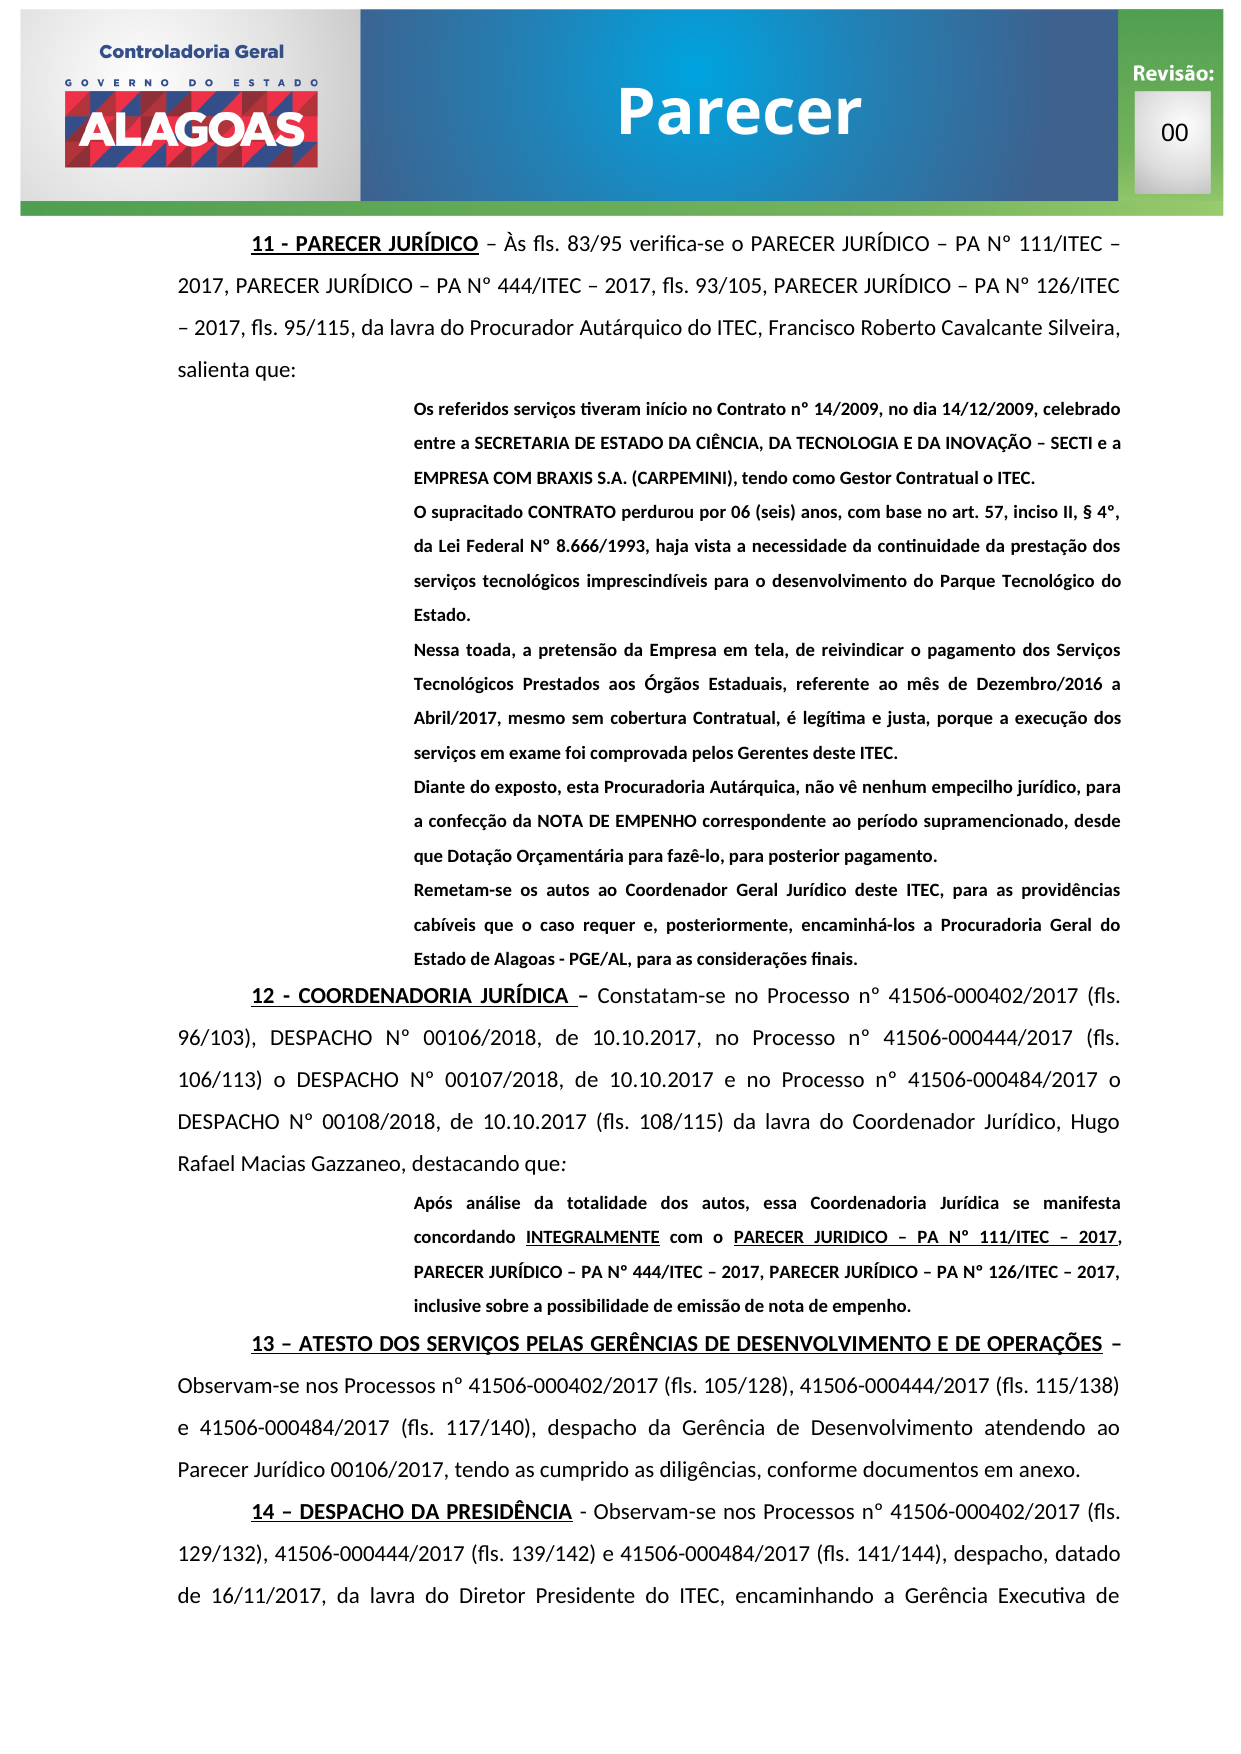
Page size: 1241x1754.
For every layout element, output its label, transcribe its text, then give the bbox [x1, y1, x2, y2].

text Nessa toada, a pretensão da Empresa em tela, de reivindicar o pagamento dos Serviços Tecnológicos Prestados aos Órgãos Estaduais, referente ao mês de Dezembro/2016 a Abril/2017, mesmo sem cobertura Contratual, é legítima e justa, porque a execução dos serviços em exame foi comprovada pelos Gerentes deste ITEC. [413, 638, 1122, 764]
text 12 - COORDENADORIA JURÍDICA – Constatam-se no Processo nº 41506-000402/2017 (fls. 96/103), DESPACHO Nº 00106/2018, de 10.10.2017, no Processo nº 41506-000444/2017 (fls. 106/113) o DESPACHO Nº 00107/2018, de 10.10.2017 e no Processo nº 41506-000484/2017 o DESPACHO Nº 00108/2018, de 10.10.2017 (fls. 108/115) da lavra do Coordenador Jurídico, Hugo Rafael Macias Gazzaneo, destacando que: [177, 981, 1122, 1177]
text Diante do exposto, esta Procuradoria Autárquica, não vê nenhum empecilho jurídico, para a confecção da NOTA DE EMPENHO correspondente ao período supramencionado, desde que Dotação Orçamentária para fazê-lo, para posterior pagamento. [413, 775, 1122, 867]
text Os referidos serviços tiveram início no Contrato nº 14/2009, no dia 14/12/2009, celebrado entre a SECRETARIA DE ESTADO DA CIÊNCIA, DA TECNOLOGIA E DA INOVAÇÃO – SECTI e a EMPRESA COM BRAXIS S.A. (CARPEMINI), tendo como Gestor Contratual o ITEC. [413, 397, 1122, 489]
text Após análise da totalidade dos autos, essa Coordenadoria Jurídica se manifesta concordando INTEGRALMENTE com o PARECER JURIDICO – PA Nº 111/ITEC – 2017, PARECER JURÍDICO – PA Nº 444/ITEC – 2017, PARECER JURÍDICO – PA Nº 126/ITEC – 2017, inclusive sobre a possibilidade de emissão de nota de empenho. [413, 1191, 1122, 1317]
text Remetam-se os autos ao Coordenador Geral Jurídico deste ITEC, para as providências cabíveis que o caso requer e, posteriormente, encaminhá-los a Procuradoria Geral do Estado de Alagoas - PGE/AL, para as considerações finais. [413, 878, 1122, 970]
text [177, 1497, 1122, 1609]
text 11 - PARECER JURÍDICO – Às fls. 83/95 verifica-se o PARECER JURÍDICO – PA Nº 111/ITEC – 2017, PARECER JURÍDICO – PA Nº 444/ITEC – 2017, fls. 93/105, PARECER JURÍDICO – PA Nº 126/ITEC – 2017, fls. 95/115, da lavra do Procurador Autárquico do ITEC, Francisco Roberto Cavalcante Silveira, salienta que: [177, 177, 1122, 383]
picture [20, 9, 1224, 216]
text 13 – ATESTO DOS SERVIÇOS PELAS GERÊNCIAS DE DESENVOLVIMENTO E DE OPERAÇÕES – Observam-se nos Processos nº 41506-000402/2017 (fls. 105/128), 41506-000444/2017 (fls. 115/138) e 41506-000484/2017 (fls. 117/140), despacho da Gerência de Desenvolvimento atendendo ao Parecer Jurídico 00106/2017, tendo as cumprido as diligências, conforme documentos em anexo. [177, 1329, 1122, 1483]
text O supracitado CONTRATO perdurou por 06 (seis) anos, com base no art. 57, inciso II, § 4º, da Lei Federal Nº 8.666/1993, haja vista a necessidade da continuidade da prestação dos serviços tecnológicos imprescindíveis para o desenvolvimento do Parque Tecnológico do Estado. [413, 500, 1122, 626]
